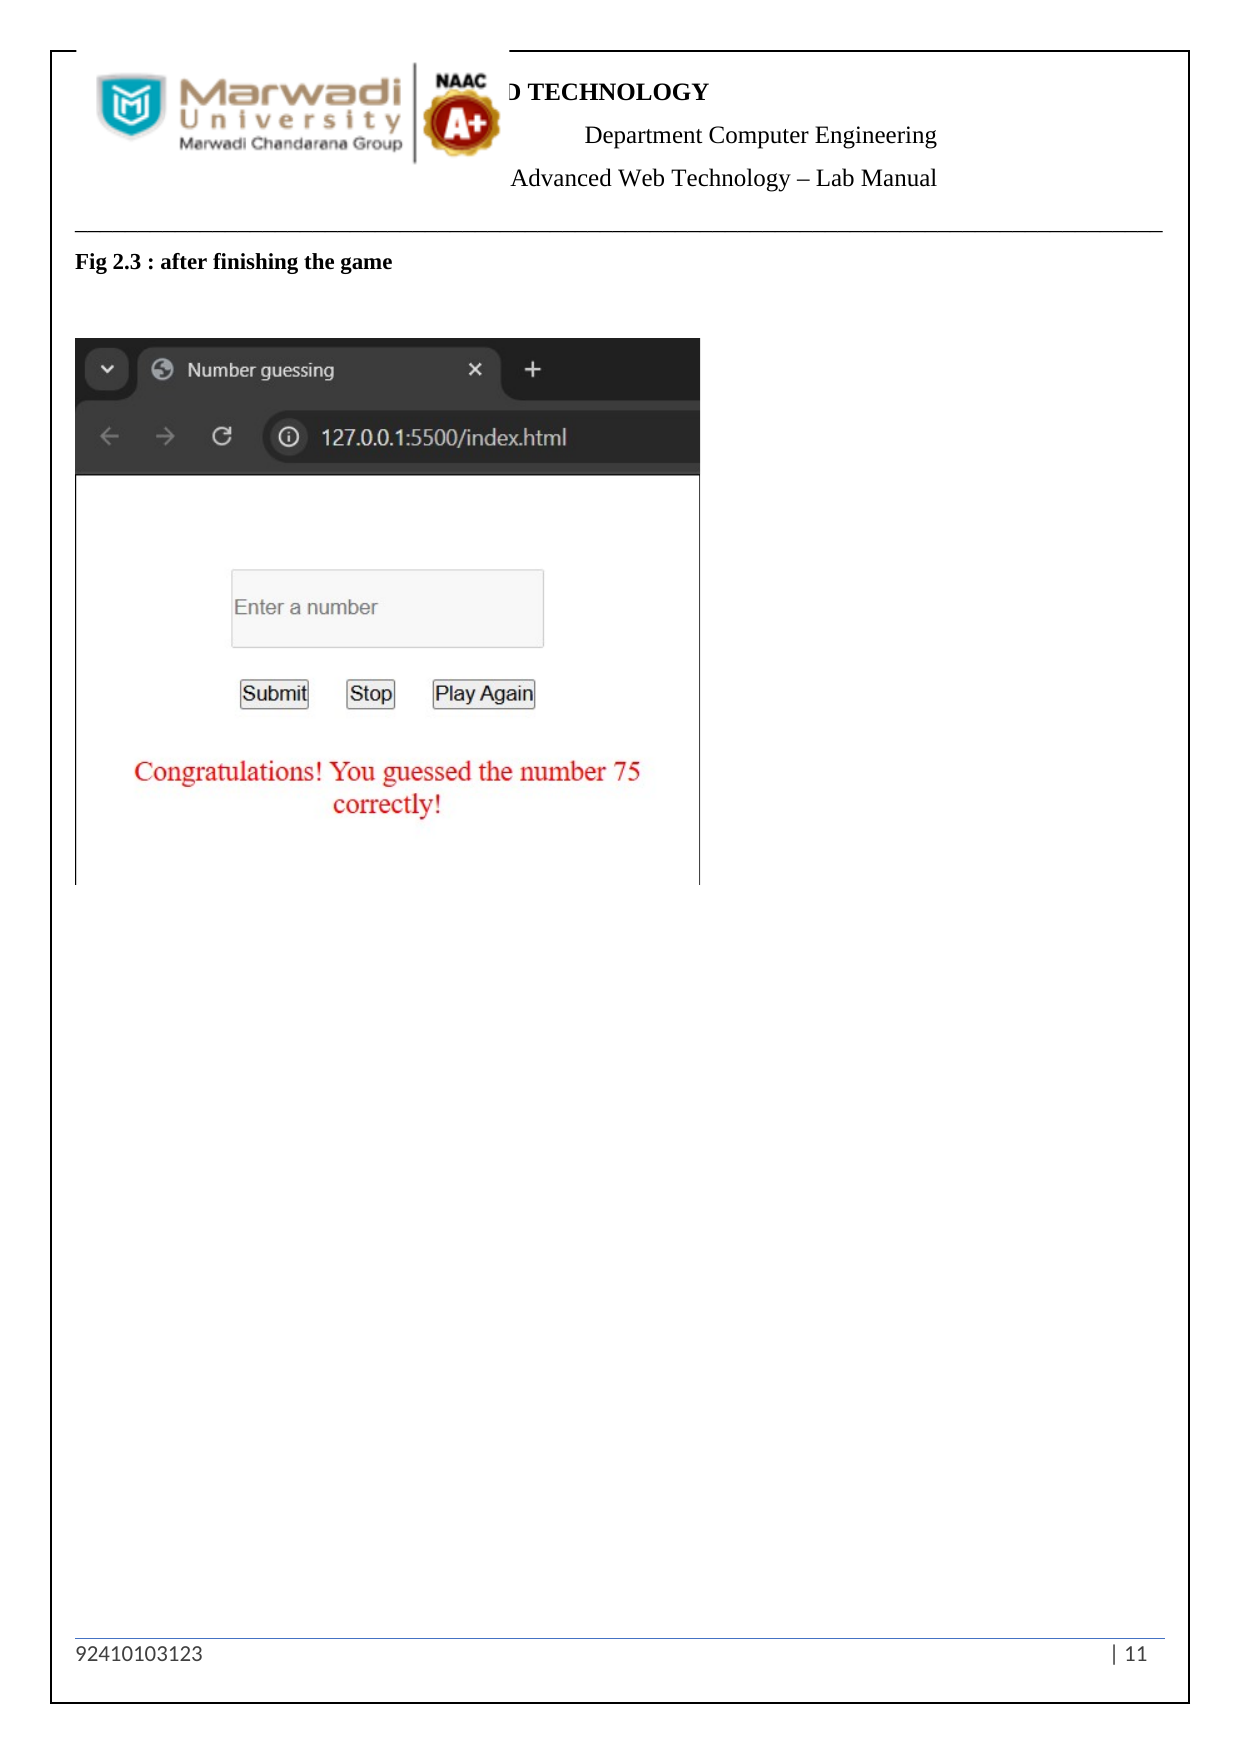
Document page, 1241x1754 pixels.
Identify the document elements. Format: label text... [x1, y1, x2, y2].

picture [75, 338, 700, 885]
text Fig 2.3 : after finishing the game [75, 248, 1165, 274]
picture [75, 29, 509, 197]
